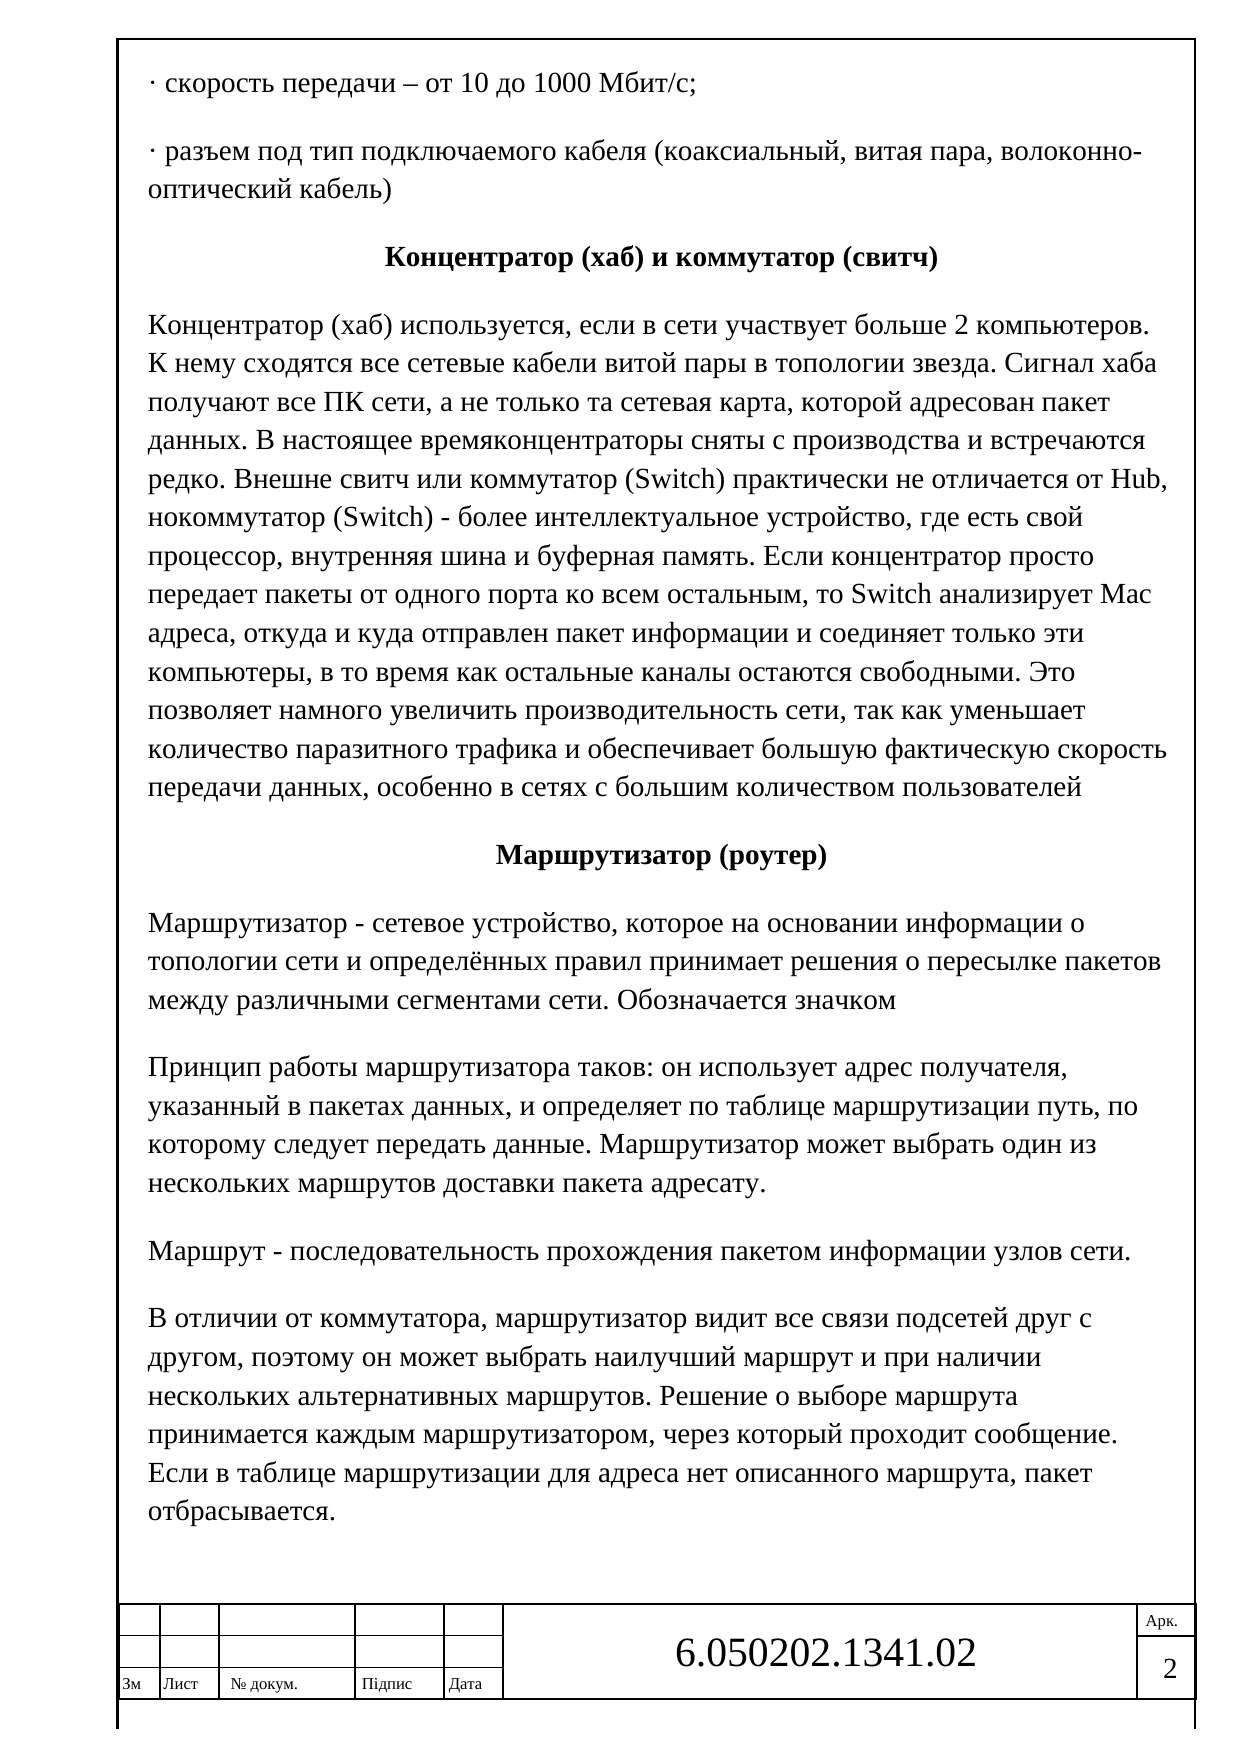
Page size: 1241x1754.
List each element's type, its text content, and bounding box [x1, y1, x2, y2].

text · разъем под тип подключаемого кабеля (коаксиальный, витая пара, волоконно-оптический кабель) [148, 133, 1175, 205]
text Маршрутизатор (роутер) [148, 837, 1175, 871]
text Маршрут - последовательность прохождения пакетом информации узлов сети. [148, 1233, 1175, 1266]
text Концентратор (хаб) и коммутатор (свитч) [148, 239, 1175, 273]
text Концентратор (хаб) используется, если в сети участвует больше 2 компьютеров. К нему сходятся все сетевые кабели витой пары в топологии звезда. Сигнал хаба получают все ПК сети, а не только та сетевая карта, которой адресован пакет данных. В настоящее времяконцентраторы сняты с производства и встречаются редко. Внешне свитч или коммутатор (Switch) практически не отличается от Hub, нокоммутатор (Switch) - более интеллектуальное устройство, где есть свой процессор, внутренняя шина и буферная память. Если концентратор просто передает пакеты от одного порта ко всем остальным, то Switch анализирует Mac адреса, откуда и куда отправлен пакет информации и соединяет только эти компьютеры, в то время как остальные каналы остаются свободными. Это позволяет намного увеличить производительность сети, так как уменьшает количество паразитного трафика и обеспечивает большую фактическую скорость передачи данных, особенно в сетях с большим количеством пользователей [148, 307, 1175, 803]
text · скорость передачи – от 10 до 1000 Мбит/с; [148, 65, 1175, 99]
text Принцип работы маршрутизатора таков: он использует адрес получателя, указанный в пакетах данных, и определяет по таблице маршрутизации путь, по которому следует передать данные. Маршрутизатор может выбрать один из нескольких маршрутов доставки пакета адресату. [148, 1049, 1175, 1199]
text В отличии от коммутатора, маршрутизатор видит все связи подсетей друг с другом, поэтому он может выбрать наилучший маршрут и при наличии нескольких альтернативных маршрутов. Решение о выборе маршрута принимается каждым маршрутизатором, через который проходит сообщение. Если в таблице маршрутизации для адреса нет описанного маршрута, пакет отбрасывается. [148, 1301, 1175, 1527]
text Маршрутизатор - сетевое устройство, которое на основании информации о топологии сети и определённых правил принимает решения о пересылке пакетов между различными сегментами сети. Обозначается значком [148, 905, 1175, 1015]
